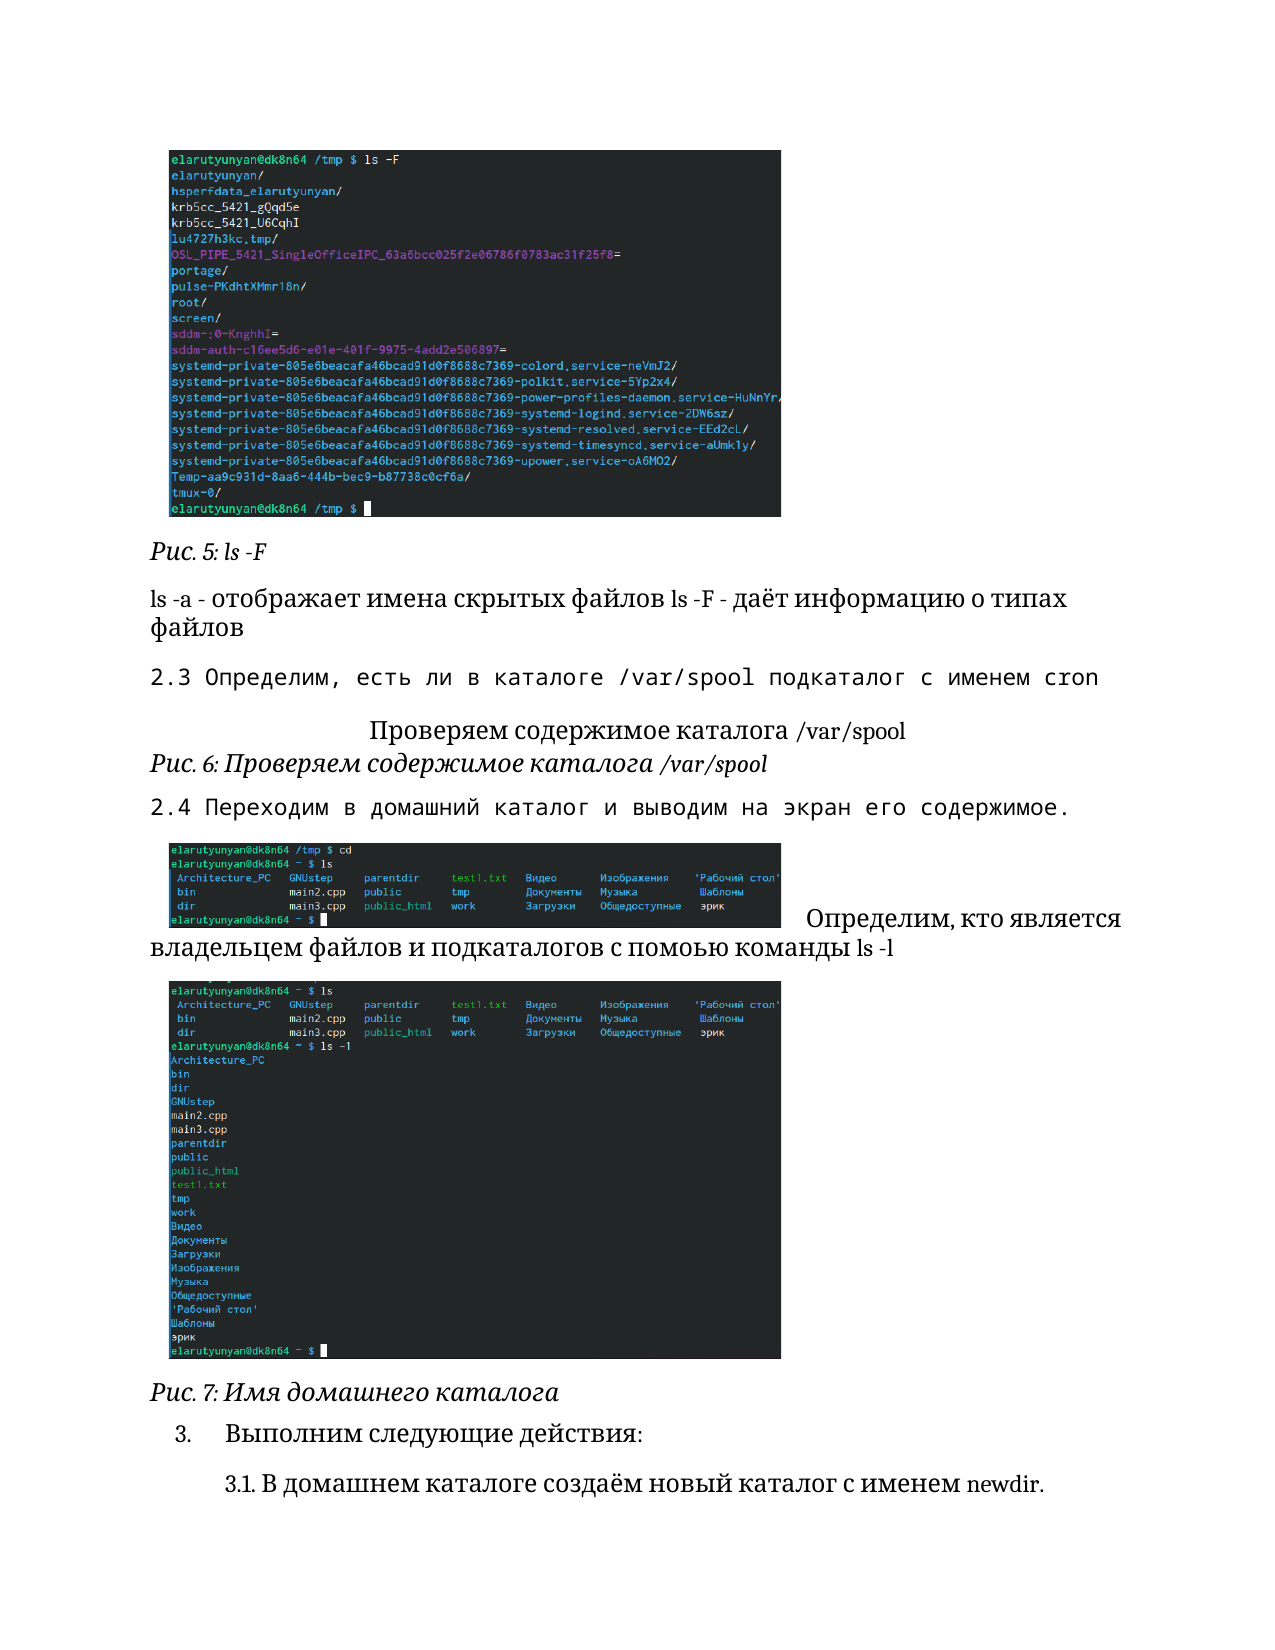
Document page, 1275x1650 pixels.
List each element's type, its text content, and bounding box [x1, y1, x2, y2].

picture [168, 843, 782, 928]
list 3.1. В домашнем каталоге создаём новый каталог с именем newdir. [175, 1470, 1125, 1499]
text 2.3 Определим, есть ли в каталоге /var/spool подкаталог с именем cron [150, 661, 1125, 693]
picture [168, 150, 782, 517]
text ls -a - отображает имена скрытых файлов ls -F - даёт информацию о типах файлов [150, 585, 1125, 643]
text Рис. 6: Проверяем содержимое каталога /var/spool [150, 750, 1125, 778]
text Рис. 5: ls -F [150, 538, 1125, 566]
text 2.4 Переходим в домашний каталог и выводим на экран его содержимое. [150, 791, 1125, 822]
table_header Проверяем содержимое каталога /var/spool [225, 714, 1050, 750]
list Выполним следующие действия: [175, 1420, 1125, 1449]
text Рис. 7: Имя домашнего каталога [150, 1379, 1125, 1408]
picture [168, 981, 782, 1359]
